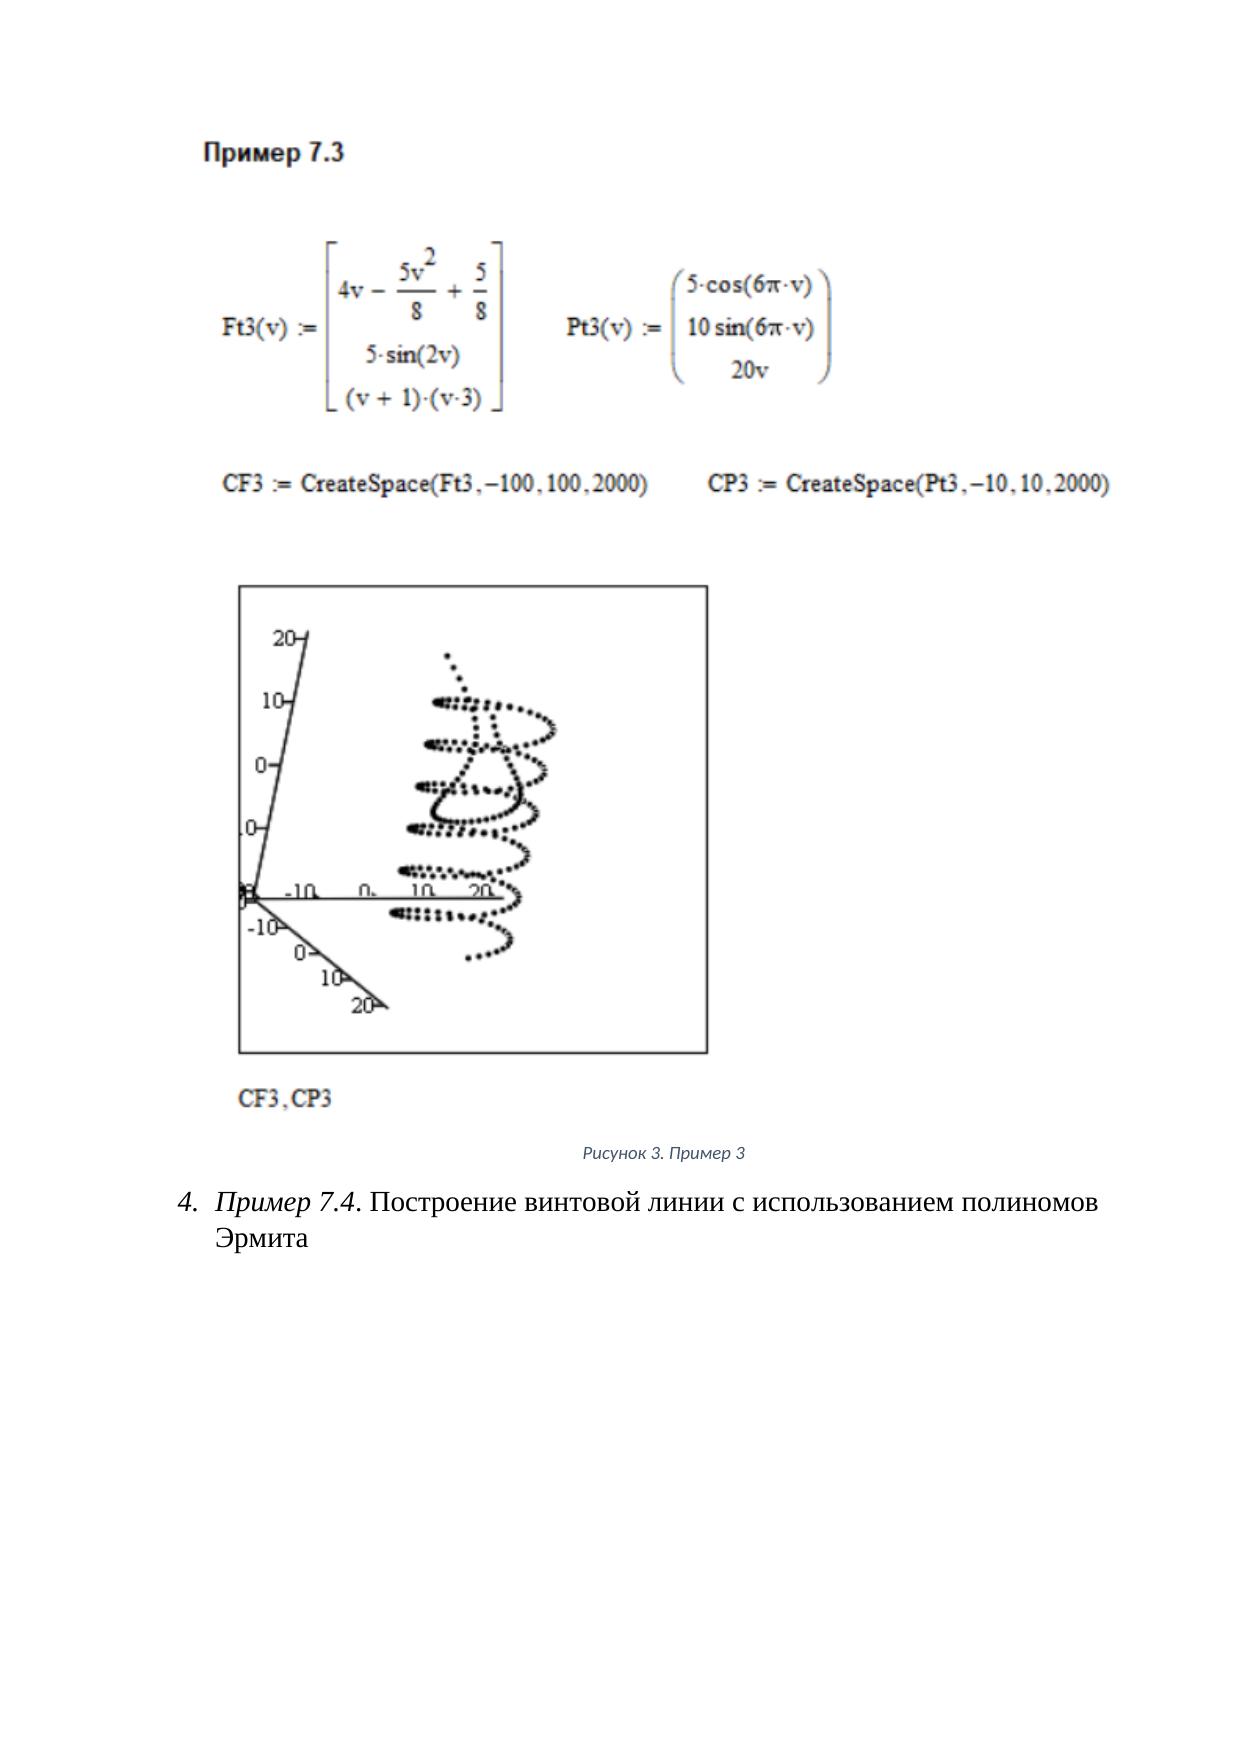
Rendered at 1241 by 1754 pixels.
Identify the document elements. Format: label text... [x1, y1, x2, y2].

list Пример 7.4. Построение винтовой линии с использованием полиномов Эрмита [177, 1184, 1152, 1253]
text Рисунок 3. Пример 3 [177, 1141, 1152, 1164]
picture [187, 118, 1142, 1123]
